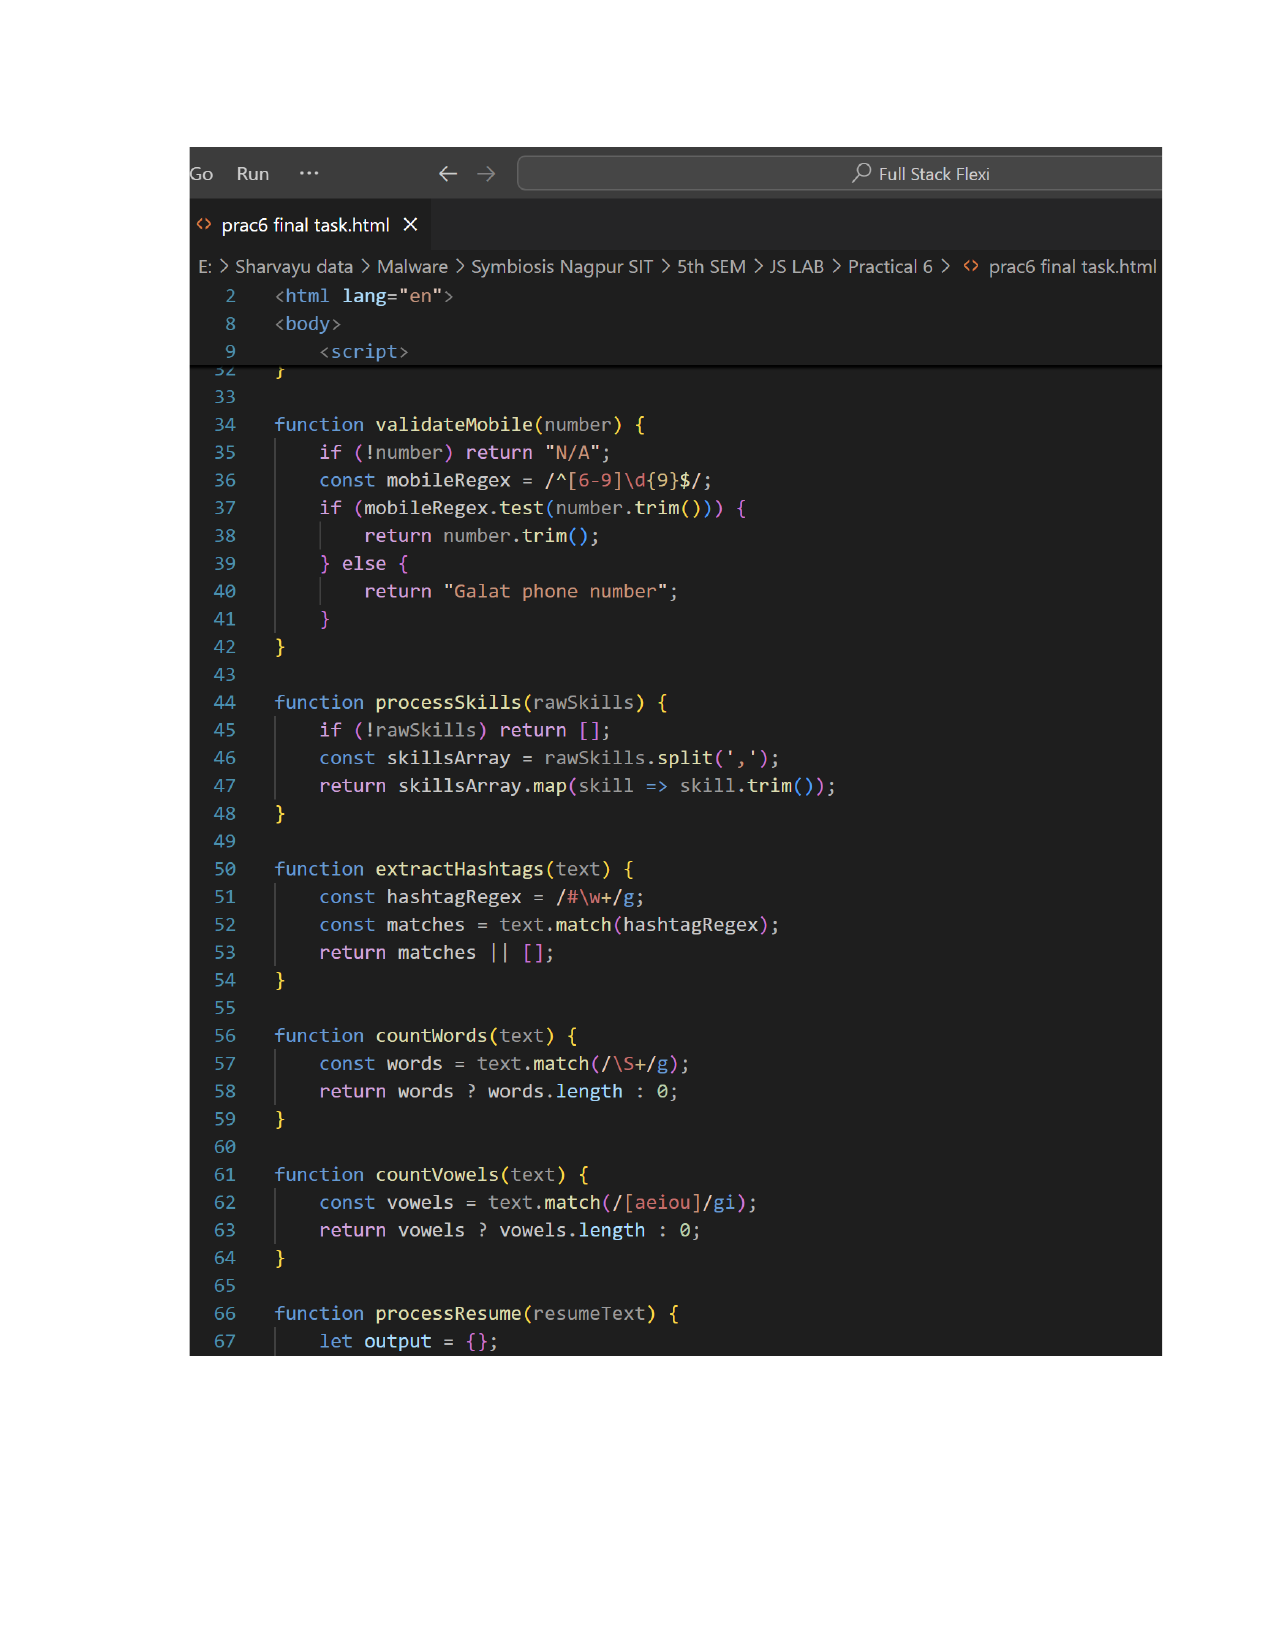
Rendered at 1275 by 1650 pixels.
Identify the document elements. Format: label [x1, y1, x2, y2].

picture [189, 147, 1163, 1356]
